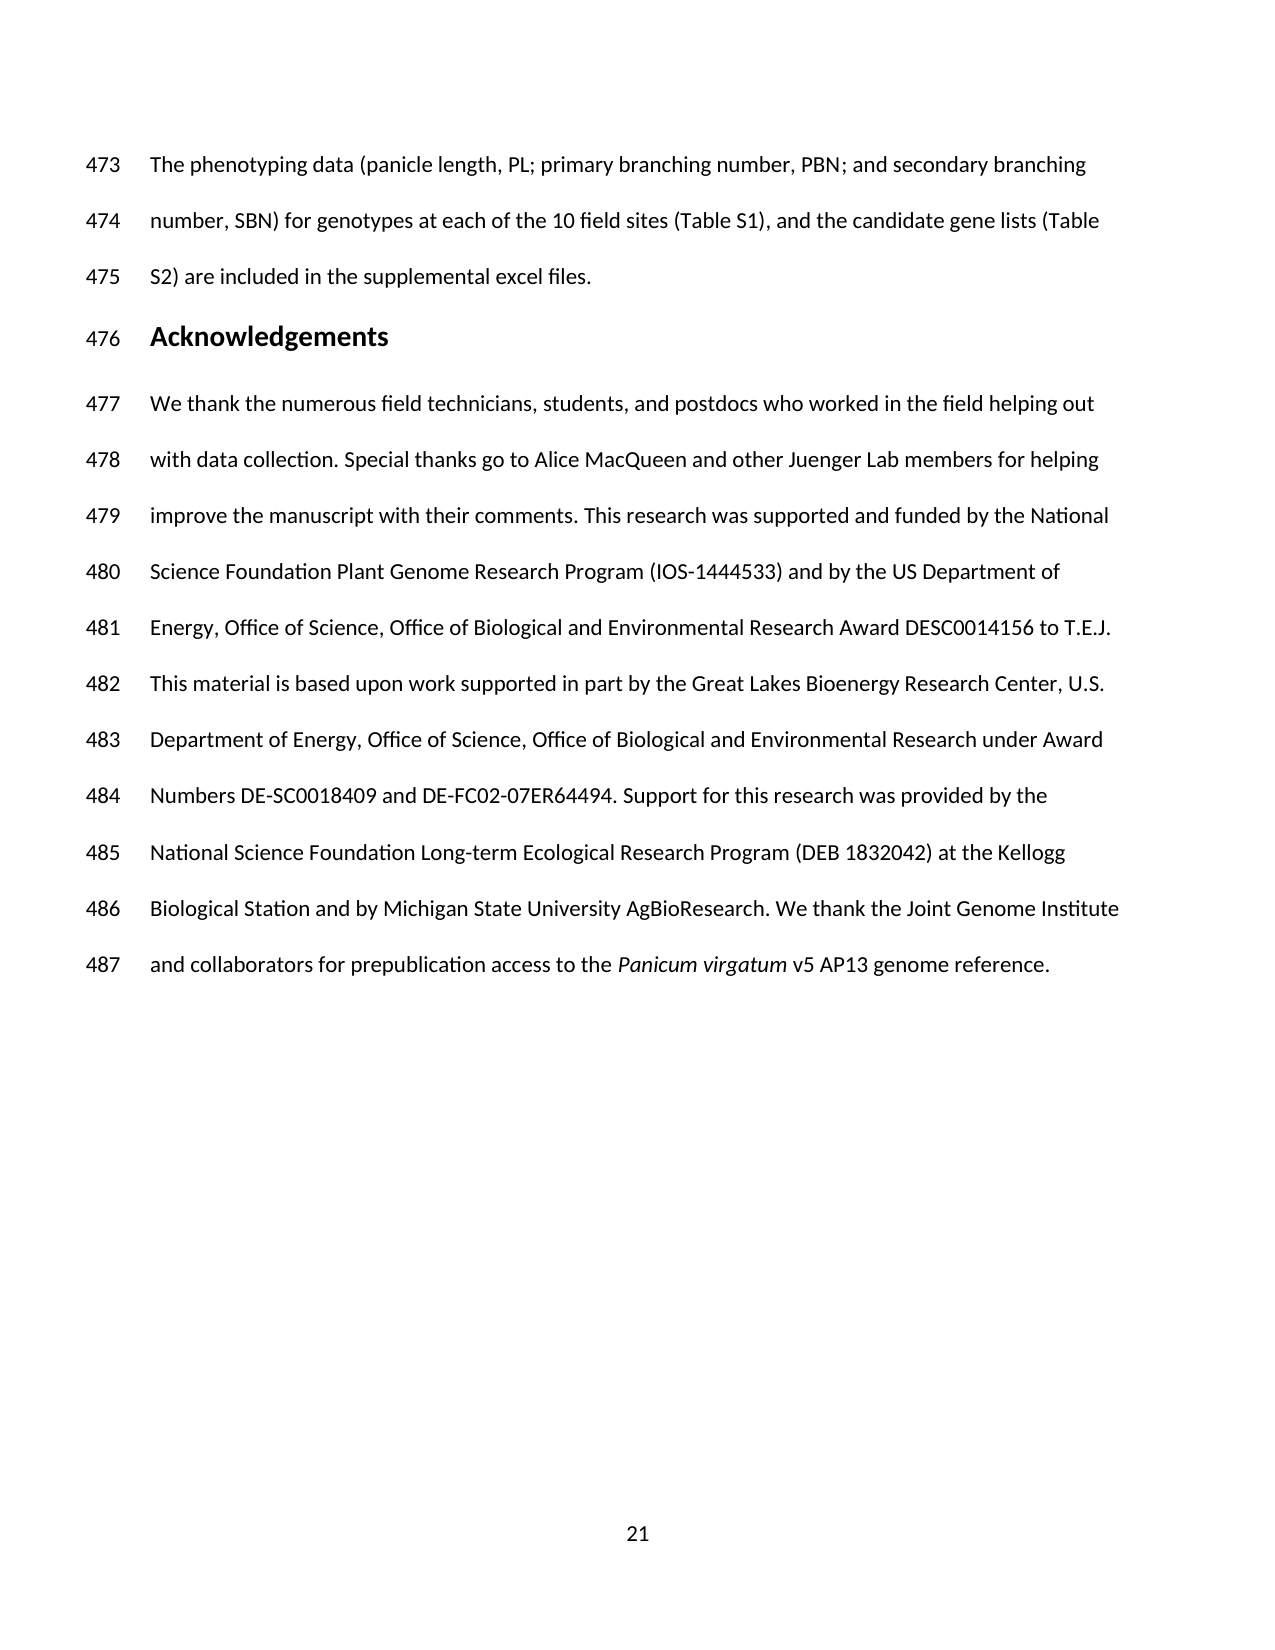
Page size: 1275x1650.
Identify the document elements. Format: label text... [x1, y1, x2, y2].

text Acknowledgements [150, 318, 1125, 354]
text The phenotyping data (panicle length, PL; primary branching number, PBN; and secondary branching number, SBN) for genotypes at each of the 10 field sites (Table S1), and the candidate gene lists (Table S2) are included in the supplemental excel files. [150, 150, 1125, 290]
